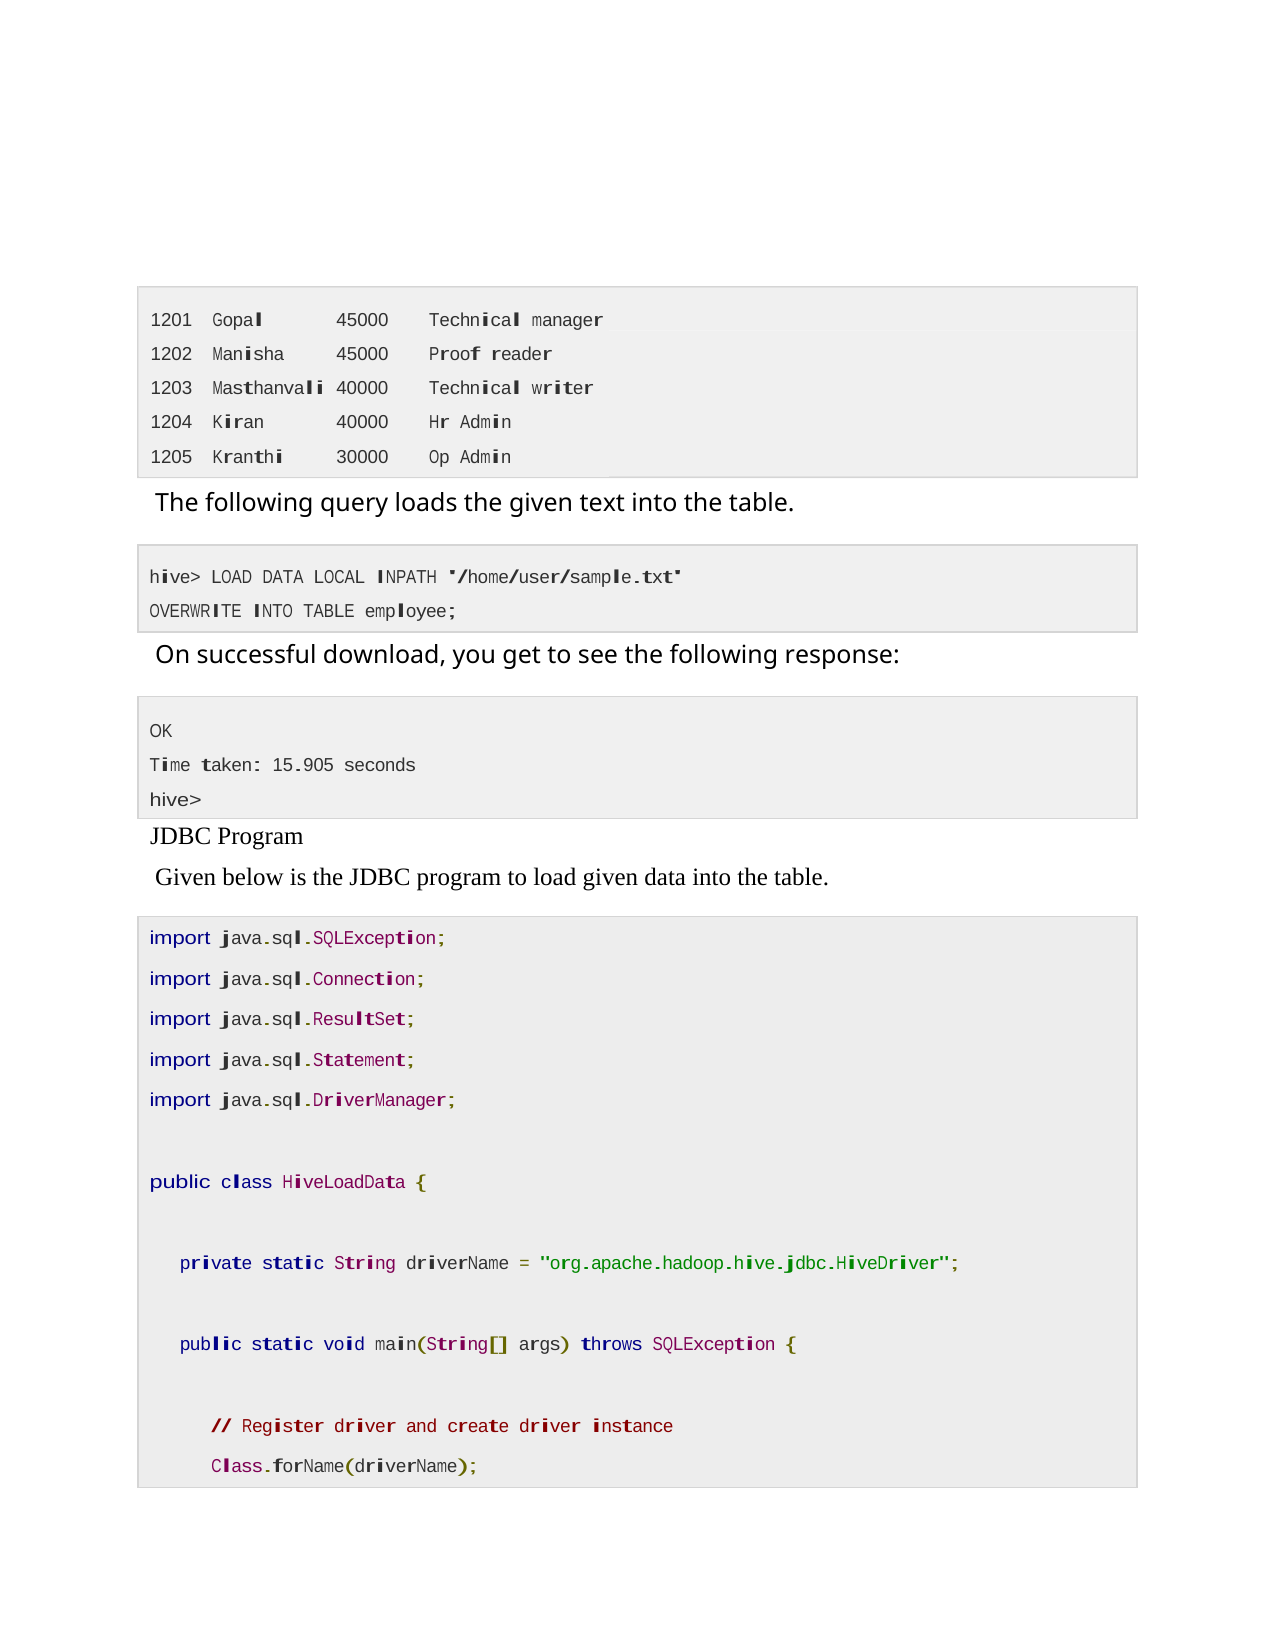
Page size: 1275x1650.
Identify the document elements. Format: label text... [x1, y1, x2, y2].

table_cell 40000 [331, 373, 408, 407]
table_cell Kiran [202, 407, 331, 442]
table_header Technical manager [408, 312, 609, 338]
table_cell 40000 [331, 407, 408, 442]
table_cell 1203 [139, 373, 202, 407]
text The following query loads the given text into the table. [155, 485, 1275, 519]
table_cell 1205 [139, 442, 202, 477]
table_cell Hr Admin [408, 407, 609, 442]
table_cell Op Admin [408, 442, 609, 477]
text Given below is the JDBC program to load given data into the table. [155, 862, 1275, 891]
table_cell 1202 [139, 339, 202, 373]
text On successful download, you get to see the following response: [155, 546, 1275, 671]
subtitle JDBC Program [150, 696, 1275, 849]
table_header 45000 [331, 312, 408, 338]
table_cell Proof reader [408, 339, 609, 373]
table_cell Technical writer [408, 373, 609, 407]
table_cell Masthanvali [202, 373, 331, 407]
table_header Gopal [202, 312, 331, 338]
table_cell Manisha [202, 339, 331, 373]
table_cell 45000 [331, 339, 408, 373]
table_cell 1204 [139, 407, 202, 442]
table_cell Kranthi [202, 442, 331, 477]
table_cell 30000 [331, 442, 408, 477]
table_header 1201 [139, 312, 202, 338]
